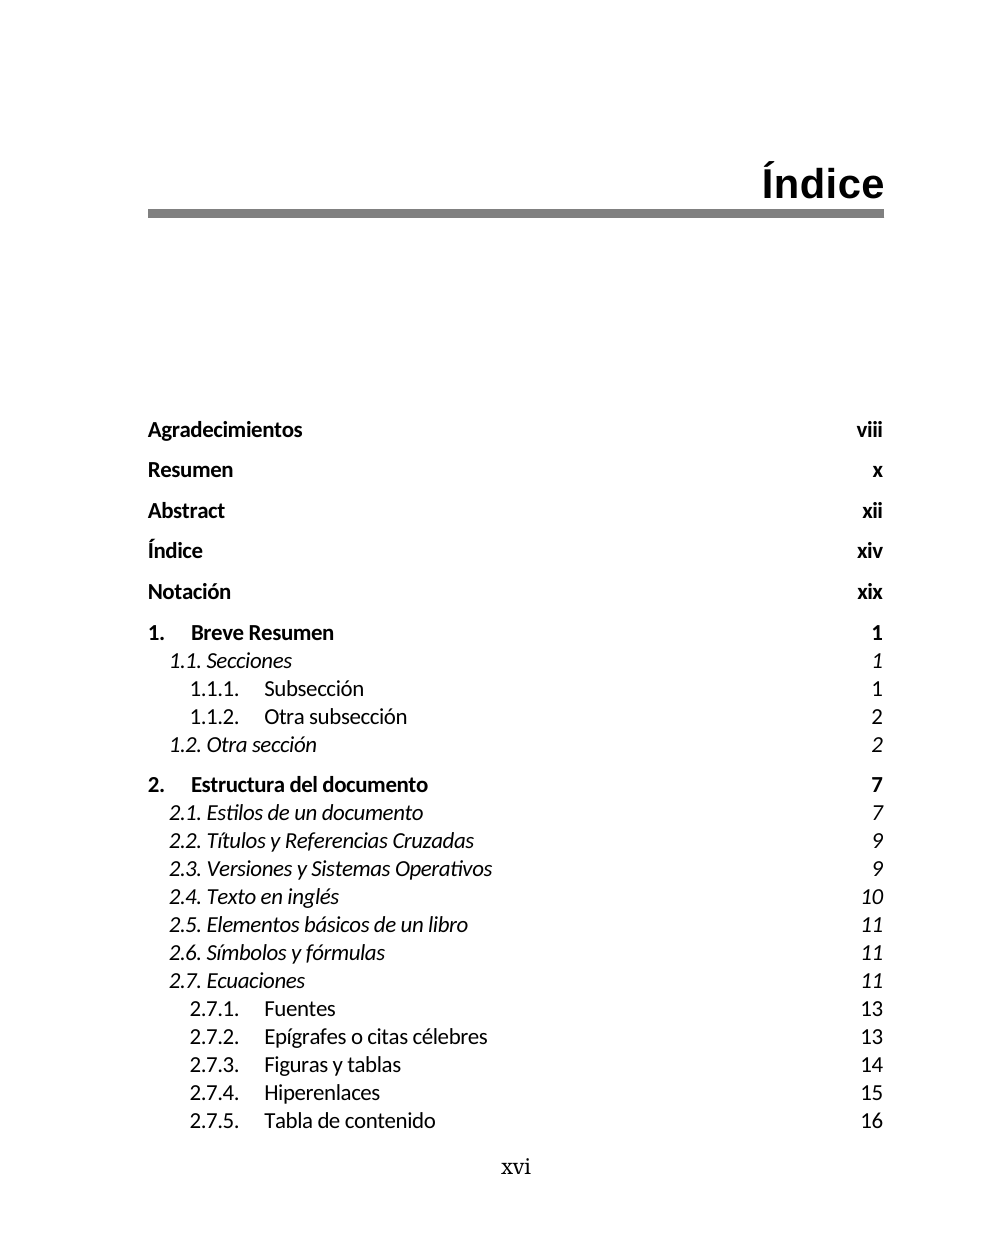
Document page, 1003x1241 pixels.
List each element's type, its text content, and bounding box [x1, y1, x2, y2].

text 2.6. Símbolos y fórmulas 11 [168, 938, 884, 966]
text 2.4. Texto en inglés 10 [168, 882, 884, 910]
text Agradecimientos viii [148, 415, 884, 443]
text 2.7.2. Epígrafes o citas célebres 13 [189, 1022, 884, 1051]
text 2.2. Títulos y Referencias Cruzadas 9 [168, 826, 884, 854]
text Índice [148, 159, 884, 209]
text Resumen x [148, 456, 884, 484]
text Abstract xii [148, 496, 884, 524]
text 2.7.4. Hiperenlaces 15 [189, 1078, 884, 1107]
text 1.1. Secciones 1 [168, 646, 884, 674]
text 1.2. Otra sección 2 [168, 730, 884, 758]
text 2.5. Elementos básicos de un libro 11 [168, 910, 884, 938]
text 2.7. Ecuaciones 11 [168, 966, 884, 994]
text 2. Estructura del documento 7 [148, 770, 884, 798]
text 2.7.5. Tabla de contenido 16 [189, 1107, 884, 1134]
text 2.7.3. Figuras y tablas 14 [189, 1051, 884, 1078]
text 2.7.1. Fuentes 13 [189, 994, 884, 1022]
text 2.3. Versiones y Sistemas Operativos 9 [168, 854, 884, 882]
text 2.1. Estilos de un documento 7 [168, 798, 884, 826]
text 1. Breve Resumen 1 [148, 618, 884, 646]
text 1.1.1. Subsección 1 [189, 674, 884, 702]
text Índice xiv [148, 537, 884, 565]
text 1.1.2. Otra subsección 2 [189, 702, 884, 730]
text Notación xix [148, 577, 884, 605]
